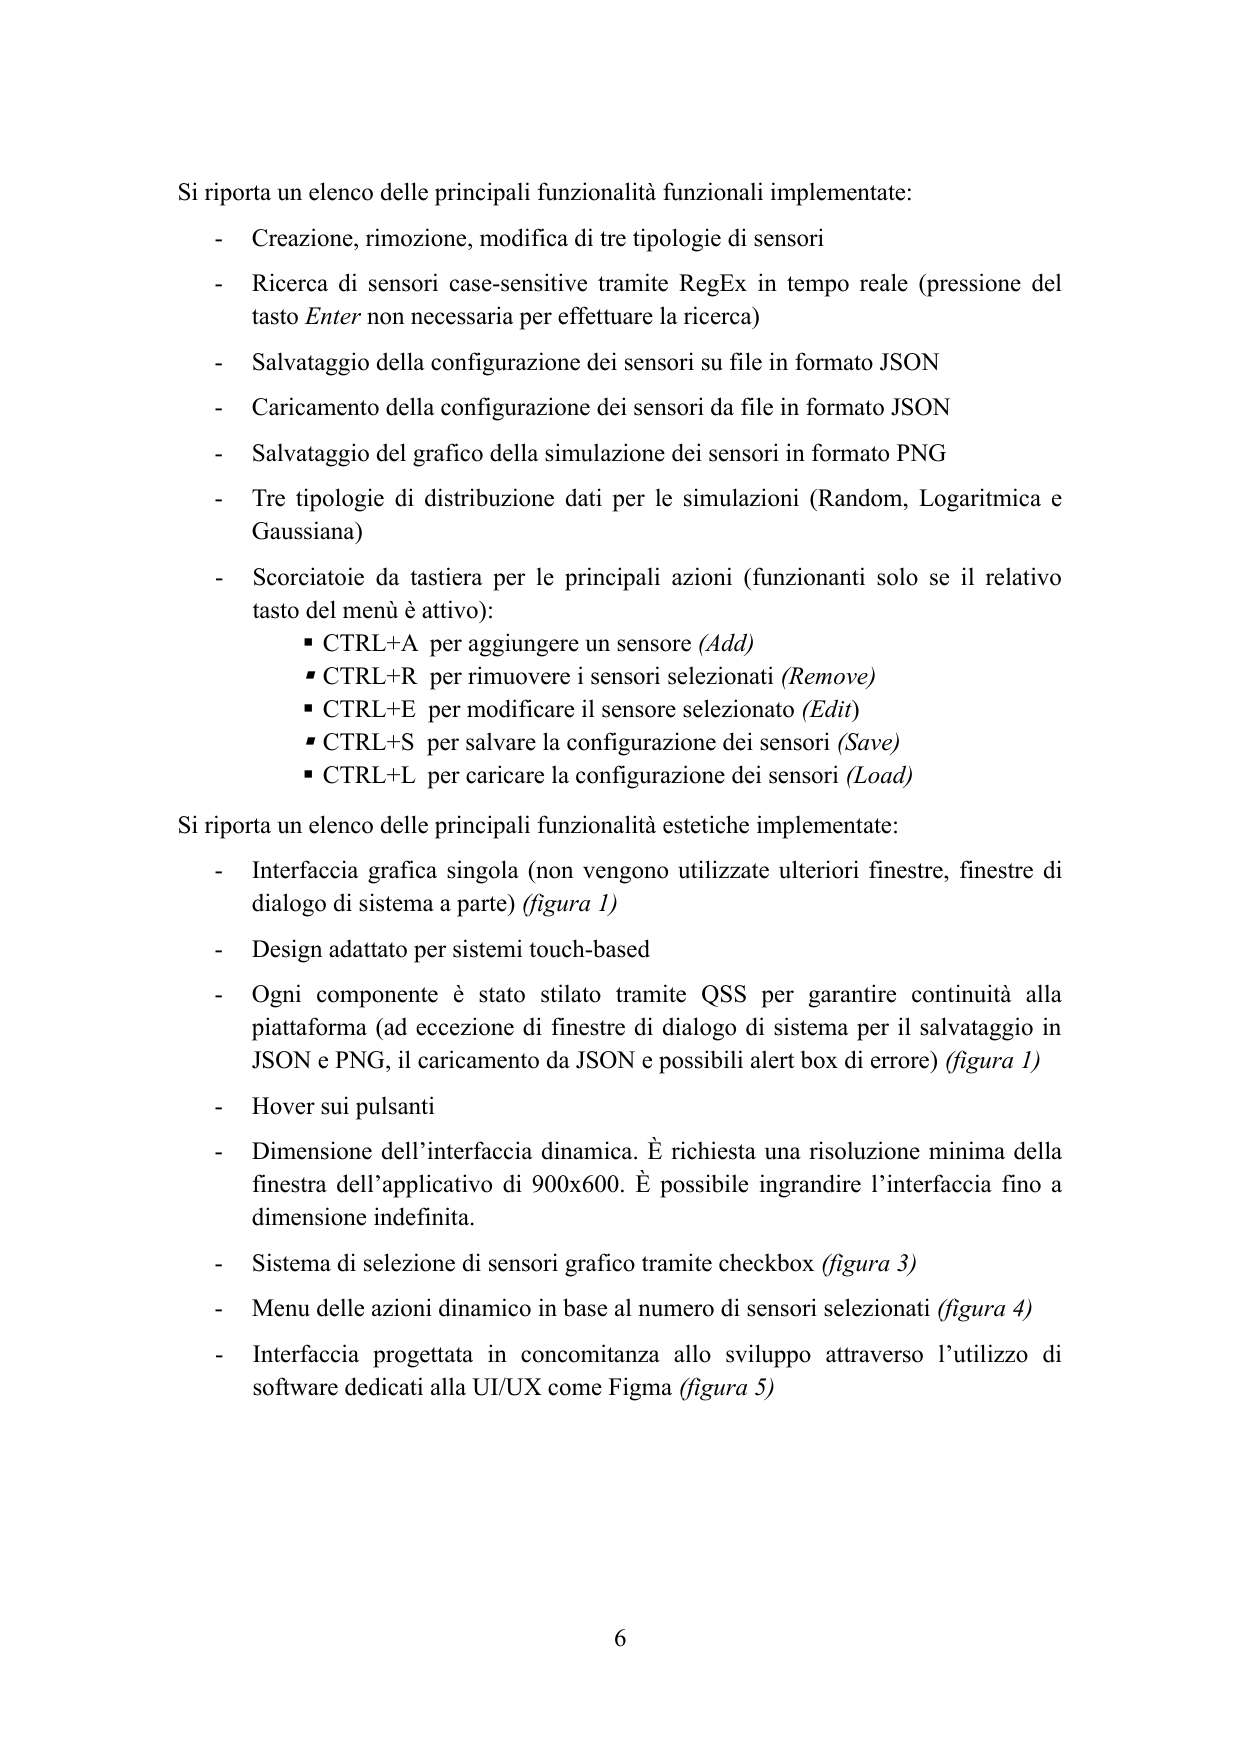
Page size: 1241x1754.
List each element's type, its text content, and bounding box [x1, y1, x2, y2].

list Dimensione dell’interfaccia dinamica. È richiesta una risoluzione minima della finestra dell’applicativo di 900x600. È possibile ingrandire l’interfaccia fino a dimensione indefinita. [214, 1136, 1063, 1231]
list Scorciatoie da tastiera per le principali azioni (funzionanti solo se il relativo tasto del menù è attivo): [215, 562, 1063, 624]
list Ricerca di sensori case-sensitive tramite RegEx in tempo reale (pressione del tasto Enter non necessaria per effettuare la ricerca) [214, 268, 1063, 330]
list CTRL+R per rimuovere i sensori selezionati (Remove) [302, 661, 1063, 690]
list CTRL+S per salvare la configurazione dei sensori (Save) [302, 727, 1063, 756]
list Hover sui pulsanti [214, 1091, 1063, 1119]
list Salvataggio del grafico della simulazione dei sensori in formato PNG [214, 438, 1063, 467]
list Sistema di selezione di sensori grafico tramite checkbox (figura 3) [214, 1248, 1063, 1277]
list Salvataggio della configurazione dei sensori su file in formato JSON [214, 347, 1063, 376]
text Si riporta un elenco delle principali funzionalità estetiche implementate: [177, 810, 1063, 838]
list CTRL+L per caricare la configurazione dei sensori (Load) [302, 760, 1063, 789]
list Menu delle azioni dinamico in base al numero di sensori selezionati (figura 4) [214, 1293, 1063, 1322]
list CTRL+A per aggiungere un sensore (Add) [302, 628, 1063, 657]
list Caricamento della configurazione dei sensori da file in formato JSON [214, 392, 1063, 421]
list Tre tipologie di distribuzione dati per le simulazioni (Random, Logaritmica e Gaussiana) [214, 483, 1063, 545]
list CTRL+E per modificare il sensore selezionato (Edit) [302, 694, 1063, 723]
list Ogni componente è stato stilato tramite QSS per garantire continuità alla piattaforma (ad eccezione di finestre di dialogo di sistema per il salvataggio in JSON e PNG, il caricamento da JSON e possibili alert box di errore) (figura 1) [214, 979, 1063, 1074]
list Creazione, rimozione, modifica di tre tipologie di sensori [214, 223, 1063, 251]
list Interfaccia grafica singola (non vengono utilizzate ulteriori finestre, finestre di dialogo di sistema a parte) (figura 1) [214, 855, 1063, 917]
list Interfaccia progettata in concomitanza allo sviluppo attraverso l’utilizzo di software dedicati alla UI/UX come Figma (figura 5) [215, 1339, 1063, 1401]
text Si riporta un elenco delle principali funzionalità funzionali implementate: [177, 177, 1063, 206]
list Design adattato per sistemi touch-based [214, 934, 1063, 962]
